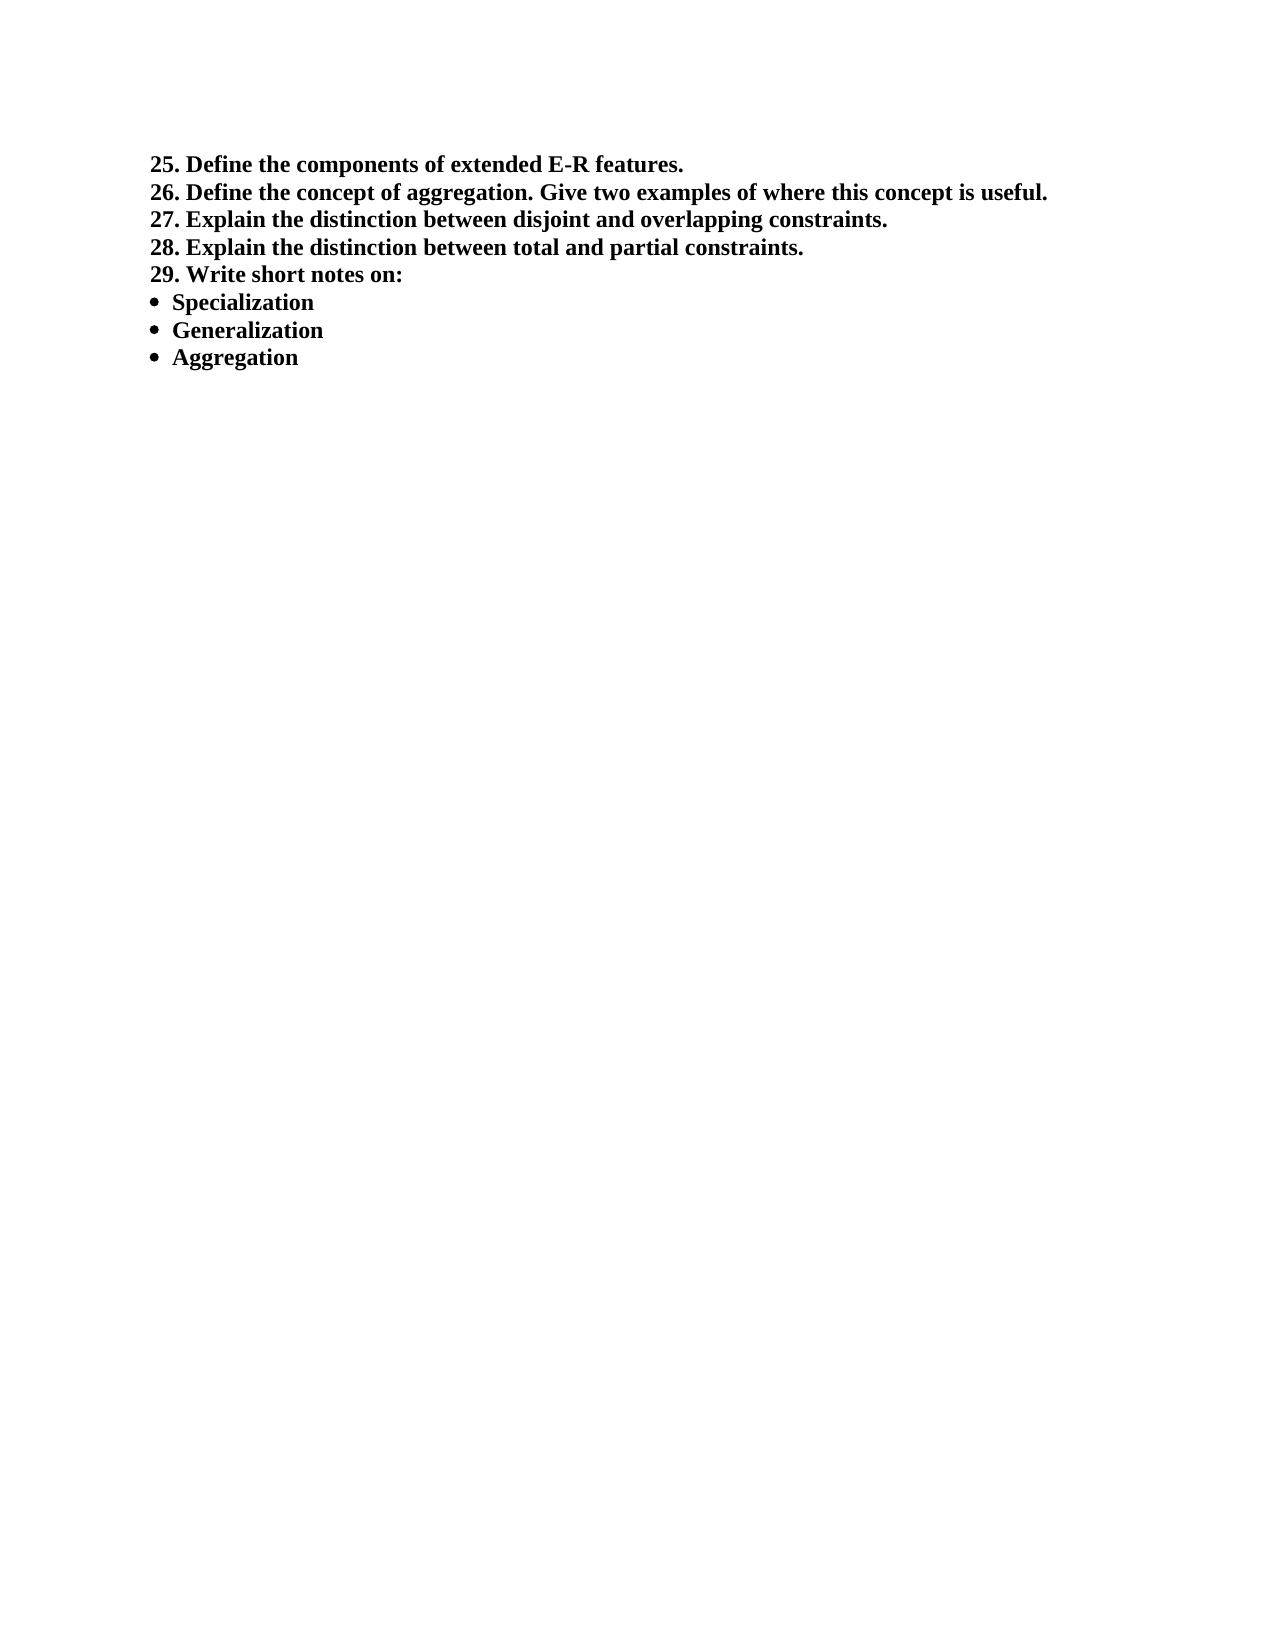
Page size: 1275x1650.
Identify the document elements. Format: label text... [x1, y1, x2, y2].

text 28. Explain the distinction between total and partial constraints. [150, 233, 1125, 260]
text Specialization [150, 288, 1125, 316]
text Generalization [150, 316, 1125, 343]
text 25. Define the components of extended E-R features. [150, 150, 1125, 178]
text Aggregation [150, 343, 1125, 371]
text 27. Explain the distinction between disjoint and overlapping constraints. [150, 205, 1125, 233]
text 26. Define the concept of aggregation. Give two examples of where this concept is useful. [150, 178, 1125, 205]
text 29. Write short notes on: [150, 260, 1125, 288]
